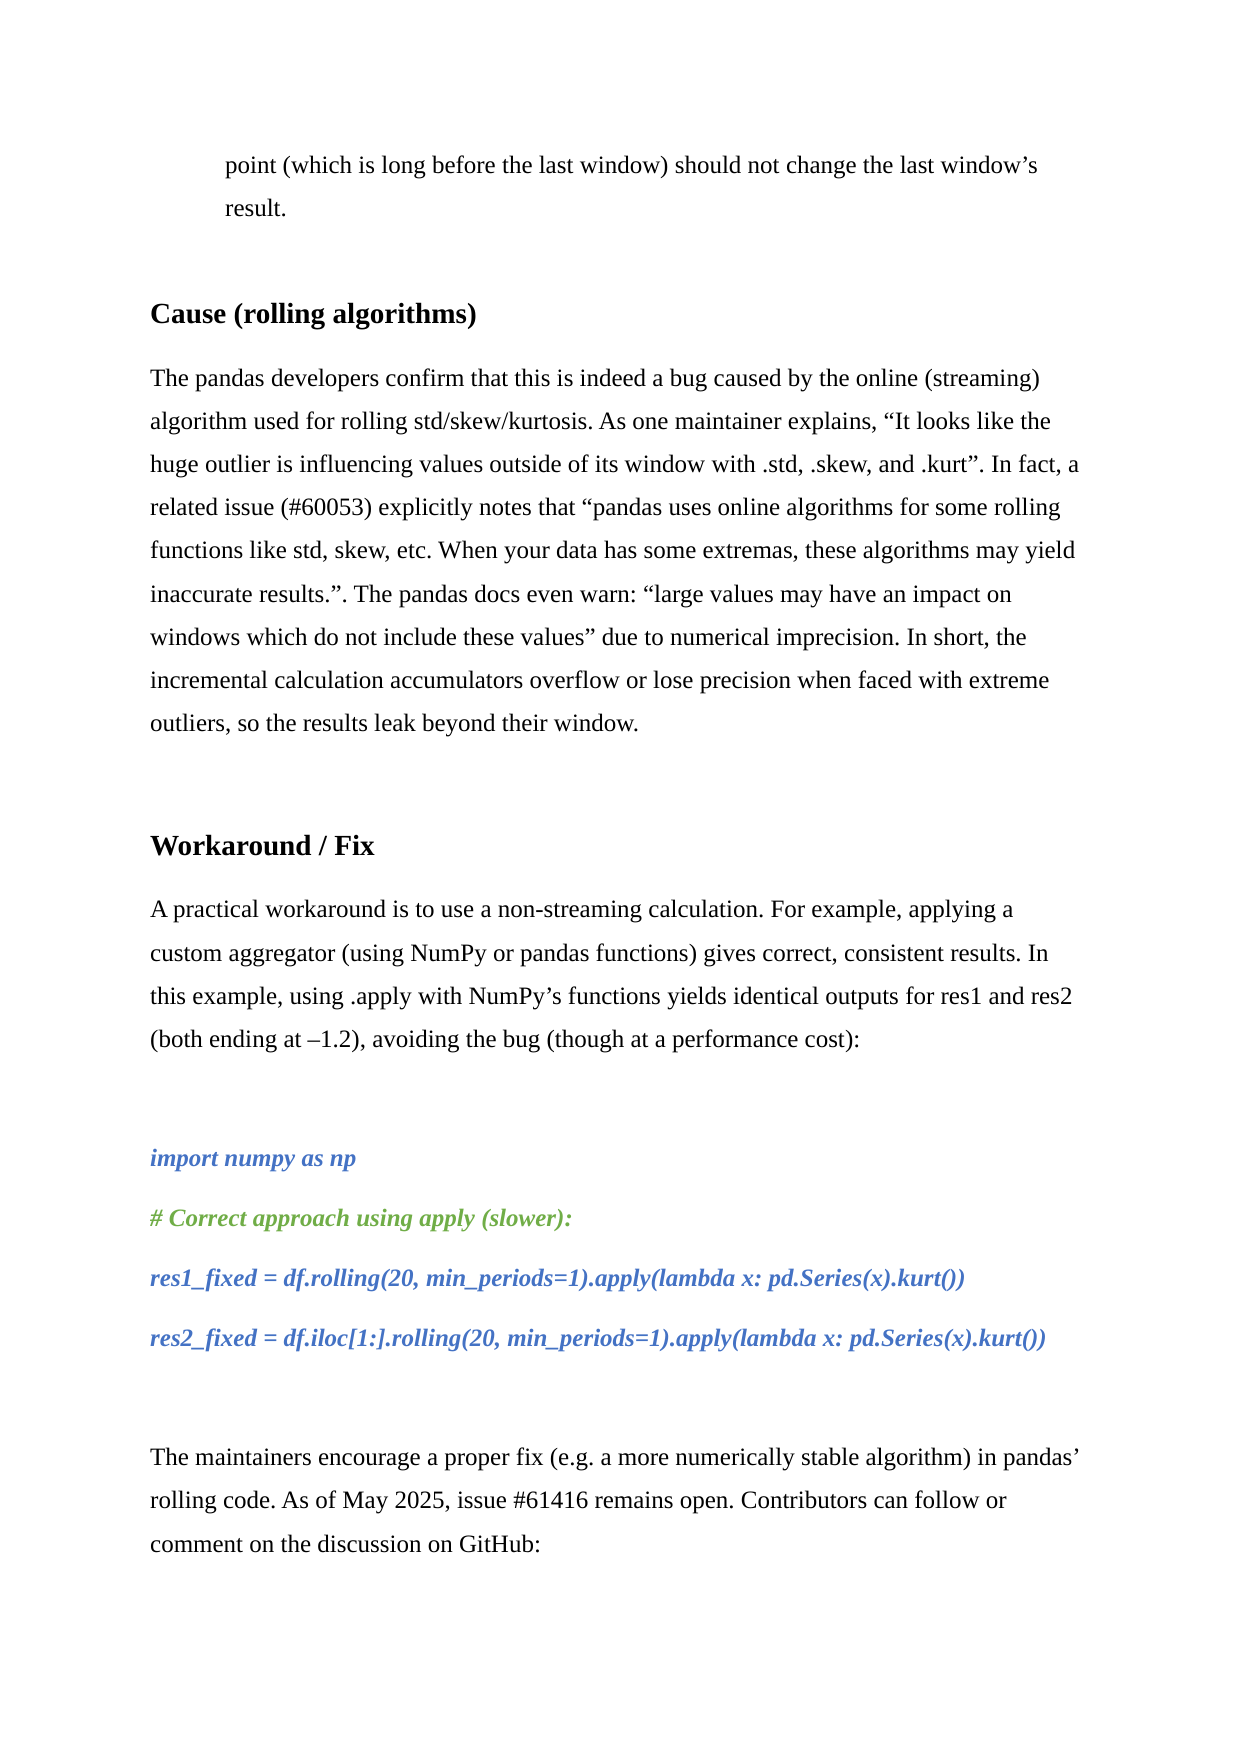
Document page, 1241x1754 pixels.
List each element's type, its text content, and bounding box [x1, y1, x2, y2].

text The maintainers encourage a proper fix (e.g. a more numerically stable algorithm) in pandas’ rolling code. As of May 2025, issue #61416 remains open. Contributors can follow or comment on the discussion on GitHub: [150, 1442, 1090, 1557]
text res1_fixed = df.rolling(20, min_periods=1).apply(lambda x: pd.Series(x).kurt()) [150, 1263, 1090, 1292]
text Workaround / Fix [150, 828, 1090, 861]
text # Correct approach using apply (slower): [150, 1203, 1090, 1232]
text Cause (rolling algorithms) [150, 296, 1090, 329]
text res2_fixed = df.iloc[1:].rolling(20, min_periods=1).apply(lambda x: pd.Series(x).kurt()) [150, 1323, 1090, 1352]
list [187, 150, 1090, 222]
text A practical workaround is to use a non-streaming calculation. For example, applying a custom aggregator (using NumPy or pandas functions) gives correct, consistent results. In this example, using .apply with NumPy’s functions yields identical outputs for res1 and res2 (both ending at –1.2), avoiding the bug (though at a performance cost): [150, 894, 1090, 1053]
text The pandas developers confirm that this is indeed a bug caused by the online (streaming) algorithm used for rolling std/skew/kurtosis. As one maintainer explains, “It looks like the huge outlier is influencing values outside of its window with .std, .skew, and .kurt”. In fact, a related issue (#60053) explicitly notes that “pandas uses online algorithms for some rolling functions like std, skew, etc. When your data has some extremas, these algorithms may yield inaccurate results.”. The pandas docs even warn: “large values may have an impact on windows which do not include these values” due to numerical imprecision. In short, the incremental calculation accumulators overflow or lose precision when faced with extreme outliers, so the results leak beyond their window. [150, 363, 1090, 737]
text import numpy as np [150, 1143, 1090, 1172]
